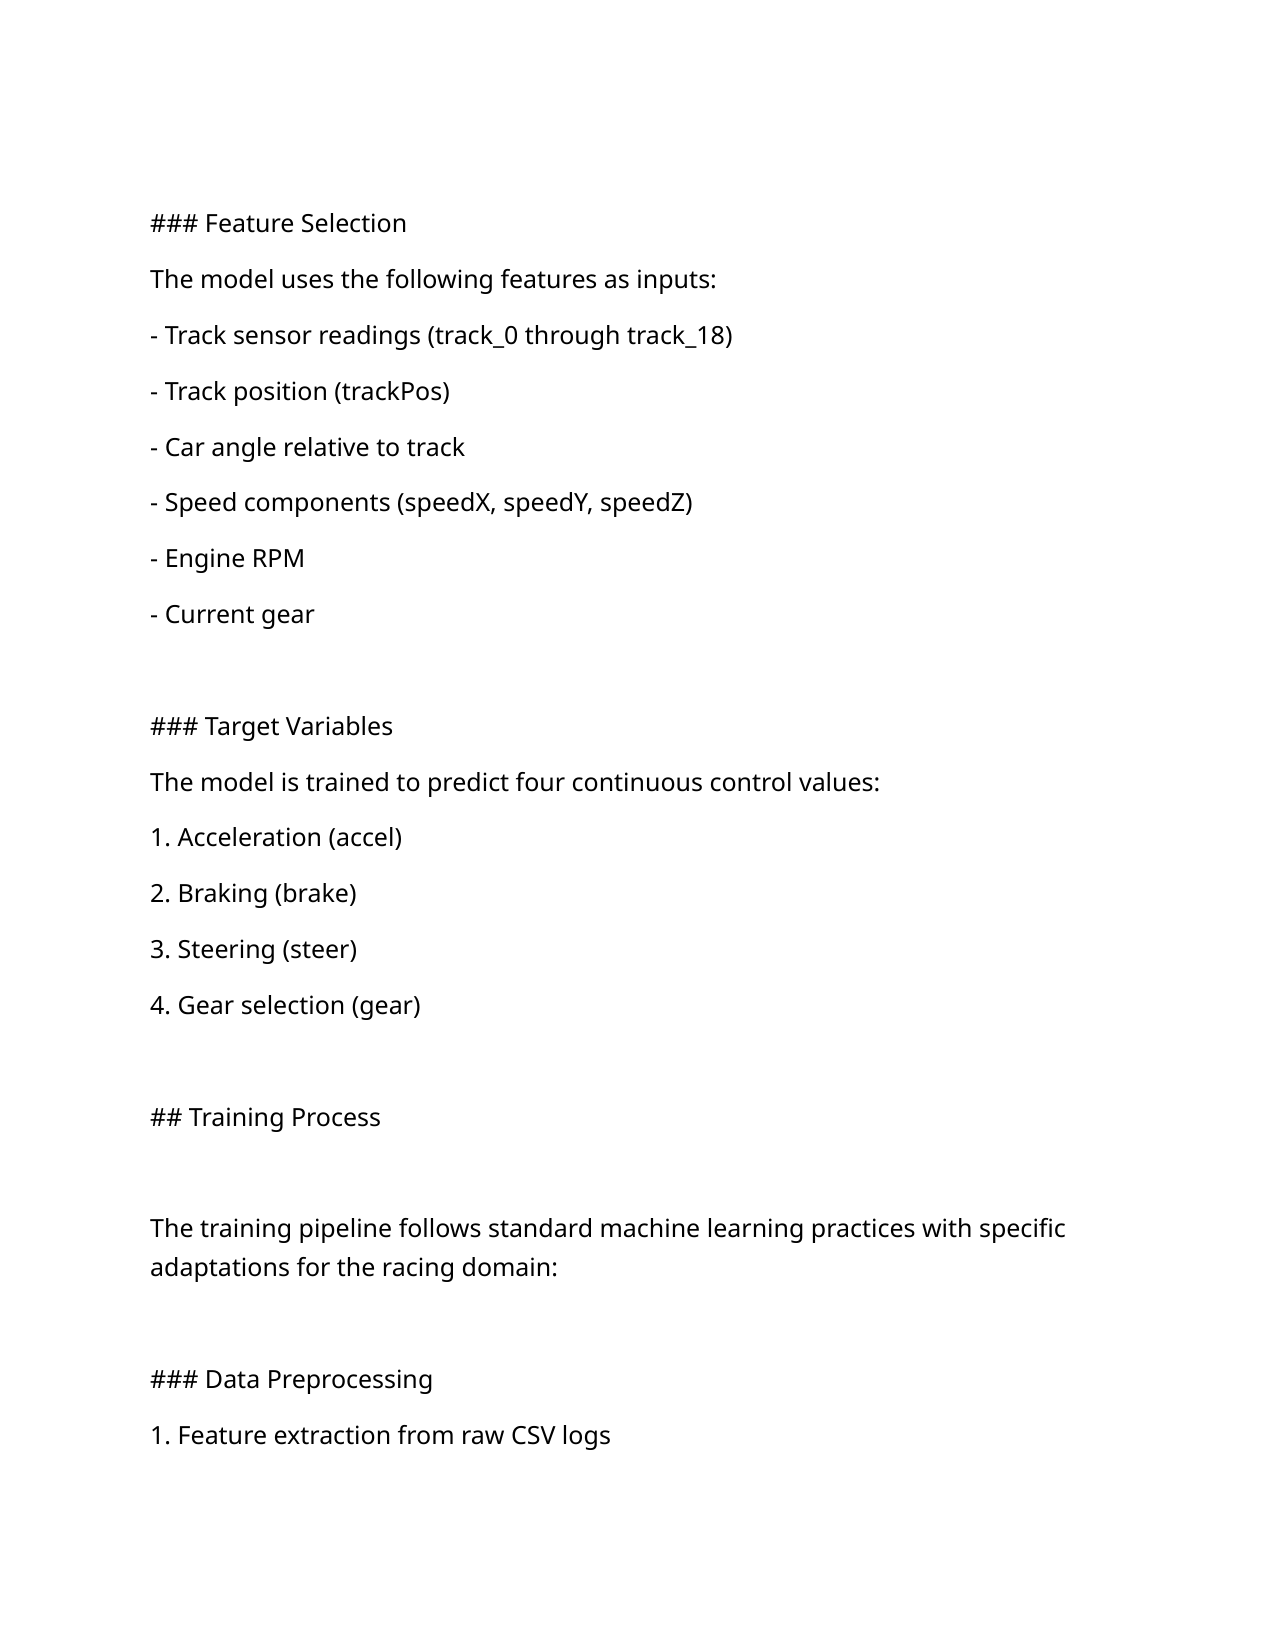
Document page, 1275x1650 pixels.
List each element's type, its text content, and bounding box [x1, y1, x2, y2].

text The training pipeline follows standard machine learning practices with specific adaptations for the racing domain: [150, 1211, 1125, 1284]
text - Track sensor readings (track_0 through track_18) [150, 317, 1125, 352]
text The model uses the following features as inputs: [150, 262, 1125, 296]
text - Speed components (speedX, speedY, speedZ) [150, 485, 1125, 519]
text - Engine RPM [150, 541, 1125, 575]
text ## Training Process [150, 1099, 1125, 1133]
text 1. Feature extraction from raw CSV logs [150, 1417, 1125, 1452]
text ### Target Variables [150, 708, 1125, 742]
text 4. Gear selection (gear) [150, 987, 1125, 1022]
text The model is trained to predict four continuous control values: [150, 764, 1125, 798]
text 2. Braking (brake) [150, 876, 1125, 910]
text - Car angle relative to track [150, 429, 1125, 463]
text 1. Acceleration (accel) [150, 820, 1125, 854]
text ### Data Preprocessing [150, 1362, 1125, 1396]
text ### Feature Selection [150, 206, 1125, 240]
text - Track position (trackPos) [150, 373, 1125, 407]
text 3. Steering (steer) [150, 932, 1125, 966]
text - Current gear [150, 597, 1125, 631]
